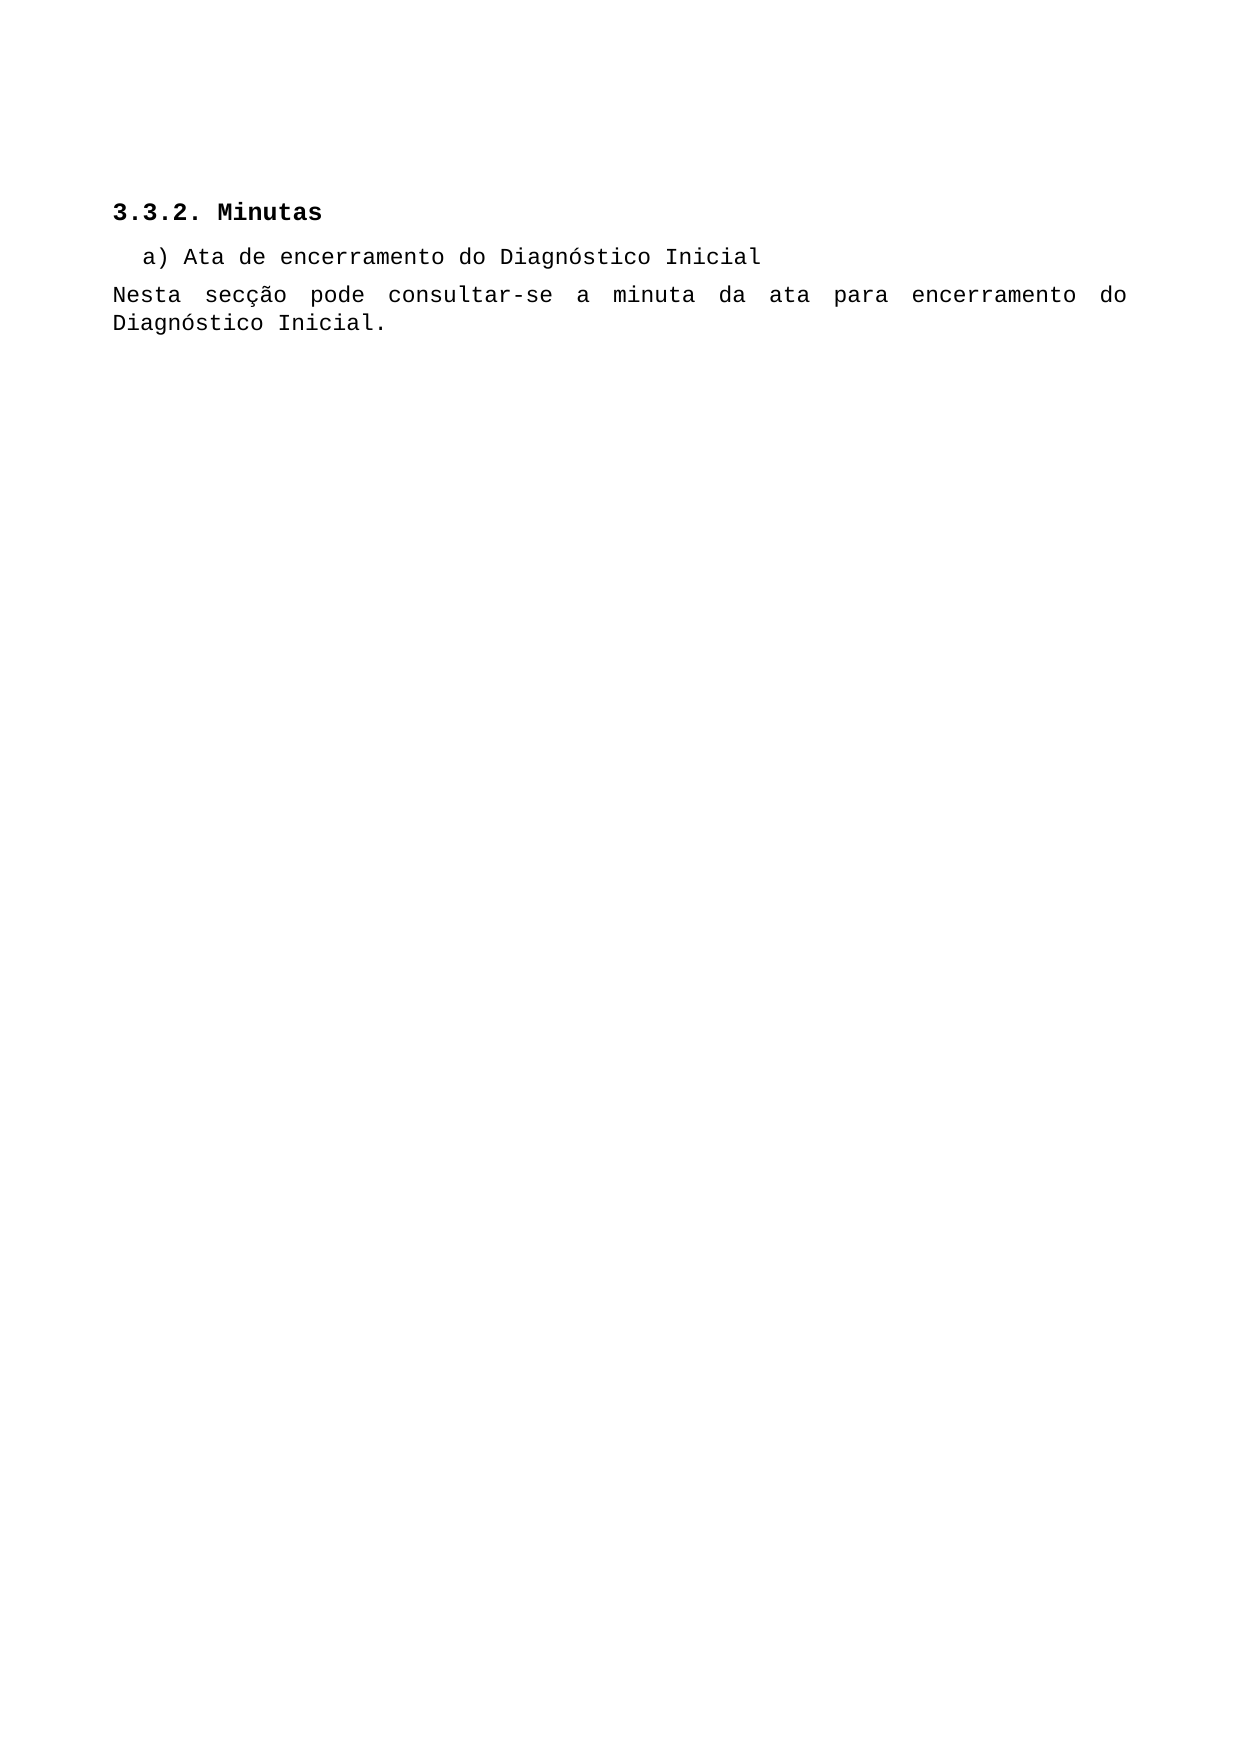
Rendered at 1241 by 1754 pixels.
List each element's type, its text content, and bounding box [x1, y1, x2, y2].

text Ata de encerramento do Diagnóstico Inicial [118, 245, 1128, 271]
text Nesta secção pode consultar-se a minuta da ata para encerramento do Diagnóstico Inicial. [112, 283, 1128, 337]
text Minutas [112, 200, 1128, 228]
